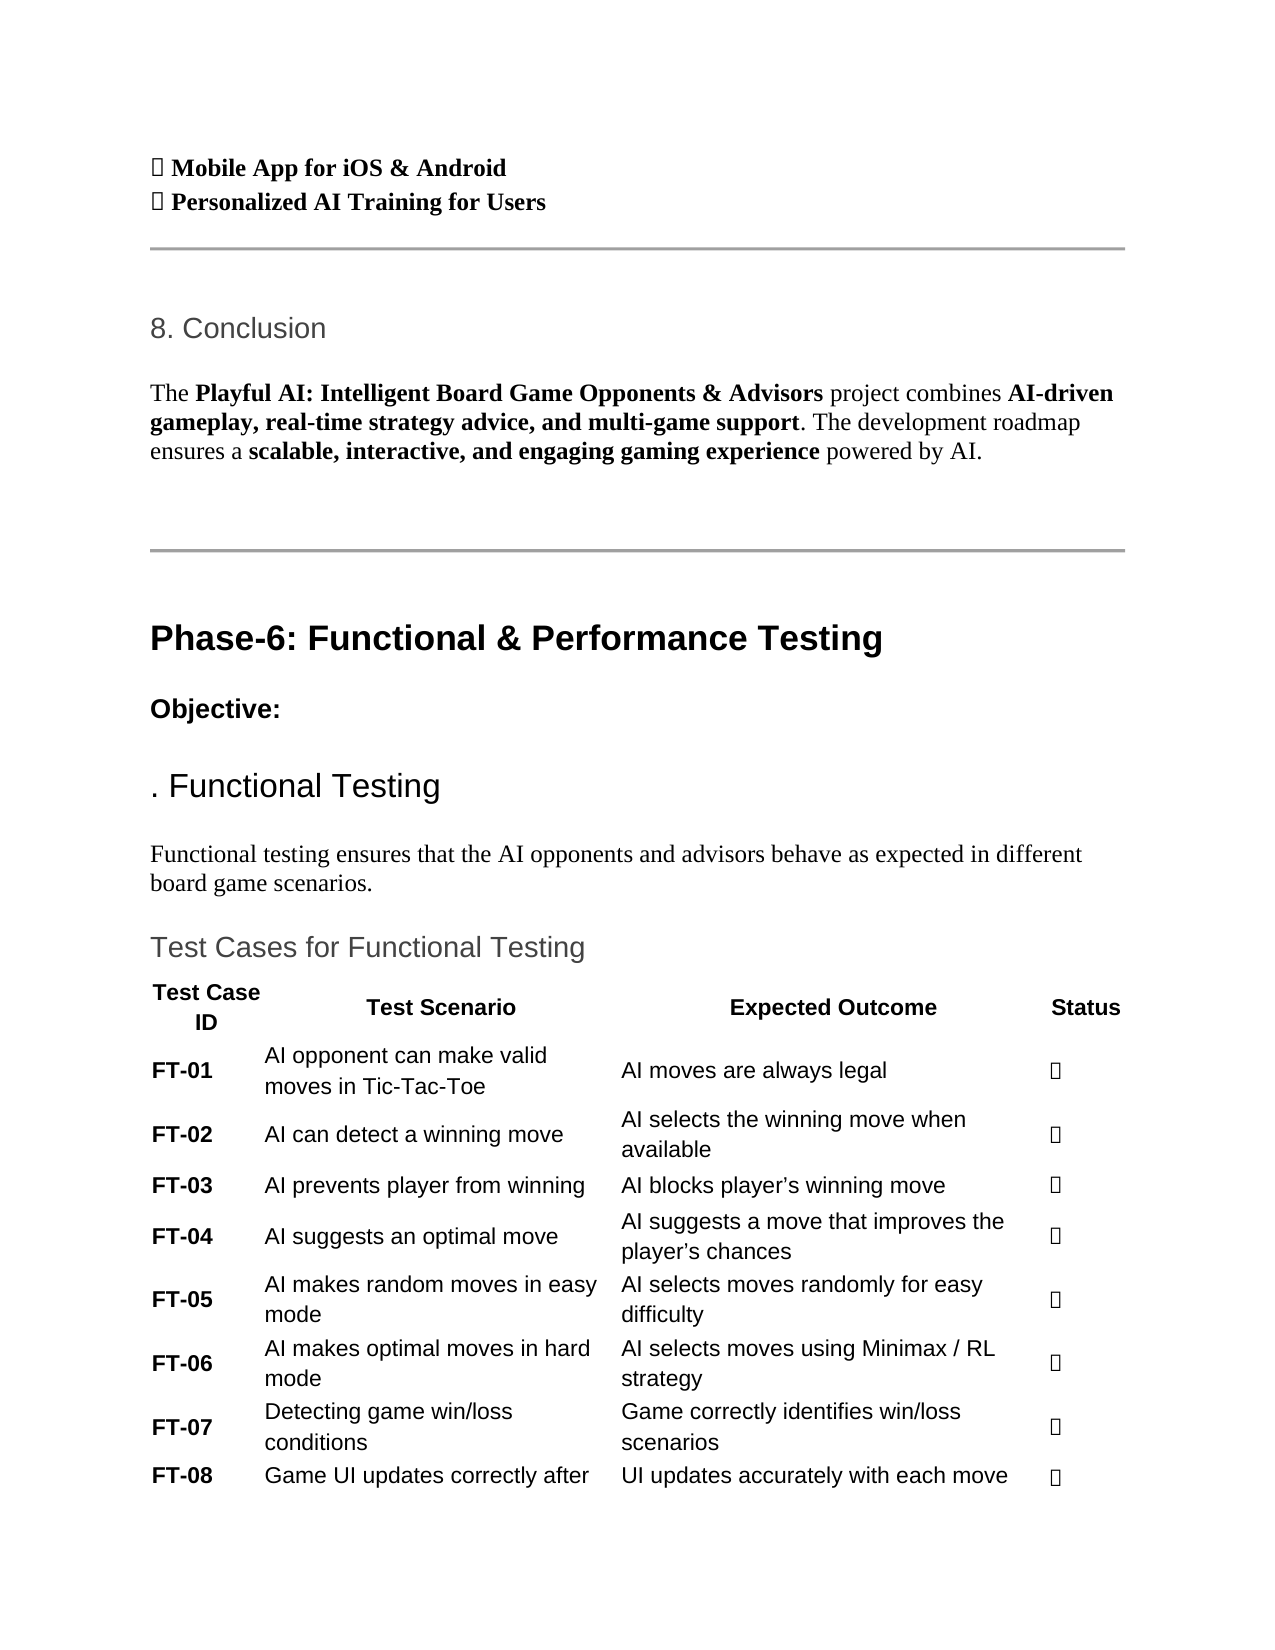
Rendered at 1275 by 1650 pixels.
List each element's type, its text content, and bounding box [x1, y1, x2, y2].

table_cell FT-03 [150, 1168, 263, 1206]
table_cell ✅ [1047, 1270, 1125, 1333]
table_cell AI selects moves randomly for easy difficulty [619, 1270, 1047, 1333]
table_cell AI makes random moves in easy mode [263, 1270, 619, 1333]
table_cell FT-02 [150, 1104, 263, 1168]
table_cell ✅ [1047, 1206, 1125, 1270]
table_cell AI makes optimal moves in hard mode [263, 1333, 619, 1397]
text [150, 150, 1125, 218]
table_cell AI suggests a move that improves the player’s chances [619, 1206, 1047, 1270]
table_cell FT-07 [150, 1397, 263, 1460]
table_cell AI prevents player from winning [263, 1168, 619, 1206]
table_cell FT-01 [150, 1041, 263, 1104]
subtitle Phase-6: Functional & Performance Testing [150, 617, 1125, 658]
table_cell ✅ [1047, 1333, 1125, 1397]
subtitle 8. Conclusion [150, 311, 1125, 344]
subtitle Test Cases for Functional Testing [150, 930, 1125, 964]
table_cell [263, 1460, 619, 1498]
table_cell AI selects the winning move when available [619, 1104, 1047, 1168]
subtitle . Functional Testing [150, 766, 1125, 805]
table_cell FT-04 [150, 1206, 263, 1270]
table_header Test Case ID [150, 977, 263, 1041]
table_cell AI selects moves using Minimax / RL strategy [619, 1333, 1047, 1397]
table_cell ✅ [1047, 1104, 1125, 1168]
table_cell ✅ [1047, 1168, 1125, 1206]
subtitle Objective: [150, 693, 1125, 724]
table_cell ✅ [1047, 1397, 1125, 1460]
table_header Expected Outcome [619, 977, 1047, 1041]
table_cell FT-06 [150, 1333, 263, 1397]
table_cell AI can detect a winning move [263, 1104, 619, 1168]
table_cell FT-08 [150, 1460, 263, 1498]
table_header Status [1047, 977, 1125, 1041]
table_cell FT-05 [150, 1270, 263, 1333]
table_cell ✅ [1047, 1041, 1125, 1104]
table_cell AI opponent can make valid moves in Tic-Tac-Toe [263, 1041, 619, 1104]
table_cell ✅ [1047, 1460, 1125, 1498]
table_header Test Scenario [263, 977, 619, 1041]
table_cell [619, 1460, 1047, 1498]
table_cell AI blocks player’s winning move [619, 1168, 1047, 1206]
text Functional testing ensures that the AI opponents and advisors behave as expected in different board game scenarios. [150, 839, 1125, 897]
table_cell Game correctly identifies win/loss scenarios [619, 1397, 1047, 1460]
table_cell AI suggests an optimal move [263, 1206, 619, 1270]
table_cell Detecting game win/loss conditions [263, 1397, 619, 1460]
text The Playful AI: Intelligent Board Game Opponents & Advisors project combines AI-driven gameplay, real-time strategy advice, and multi-game support. The development roadmap ensures a scalable, interactive, and engaging gaming experience powered by AI. [150, 378, 1125, 465]
table_cell AI moves are always legal [619, 1041, 1047, 1104]
